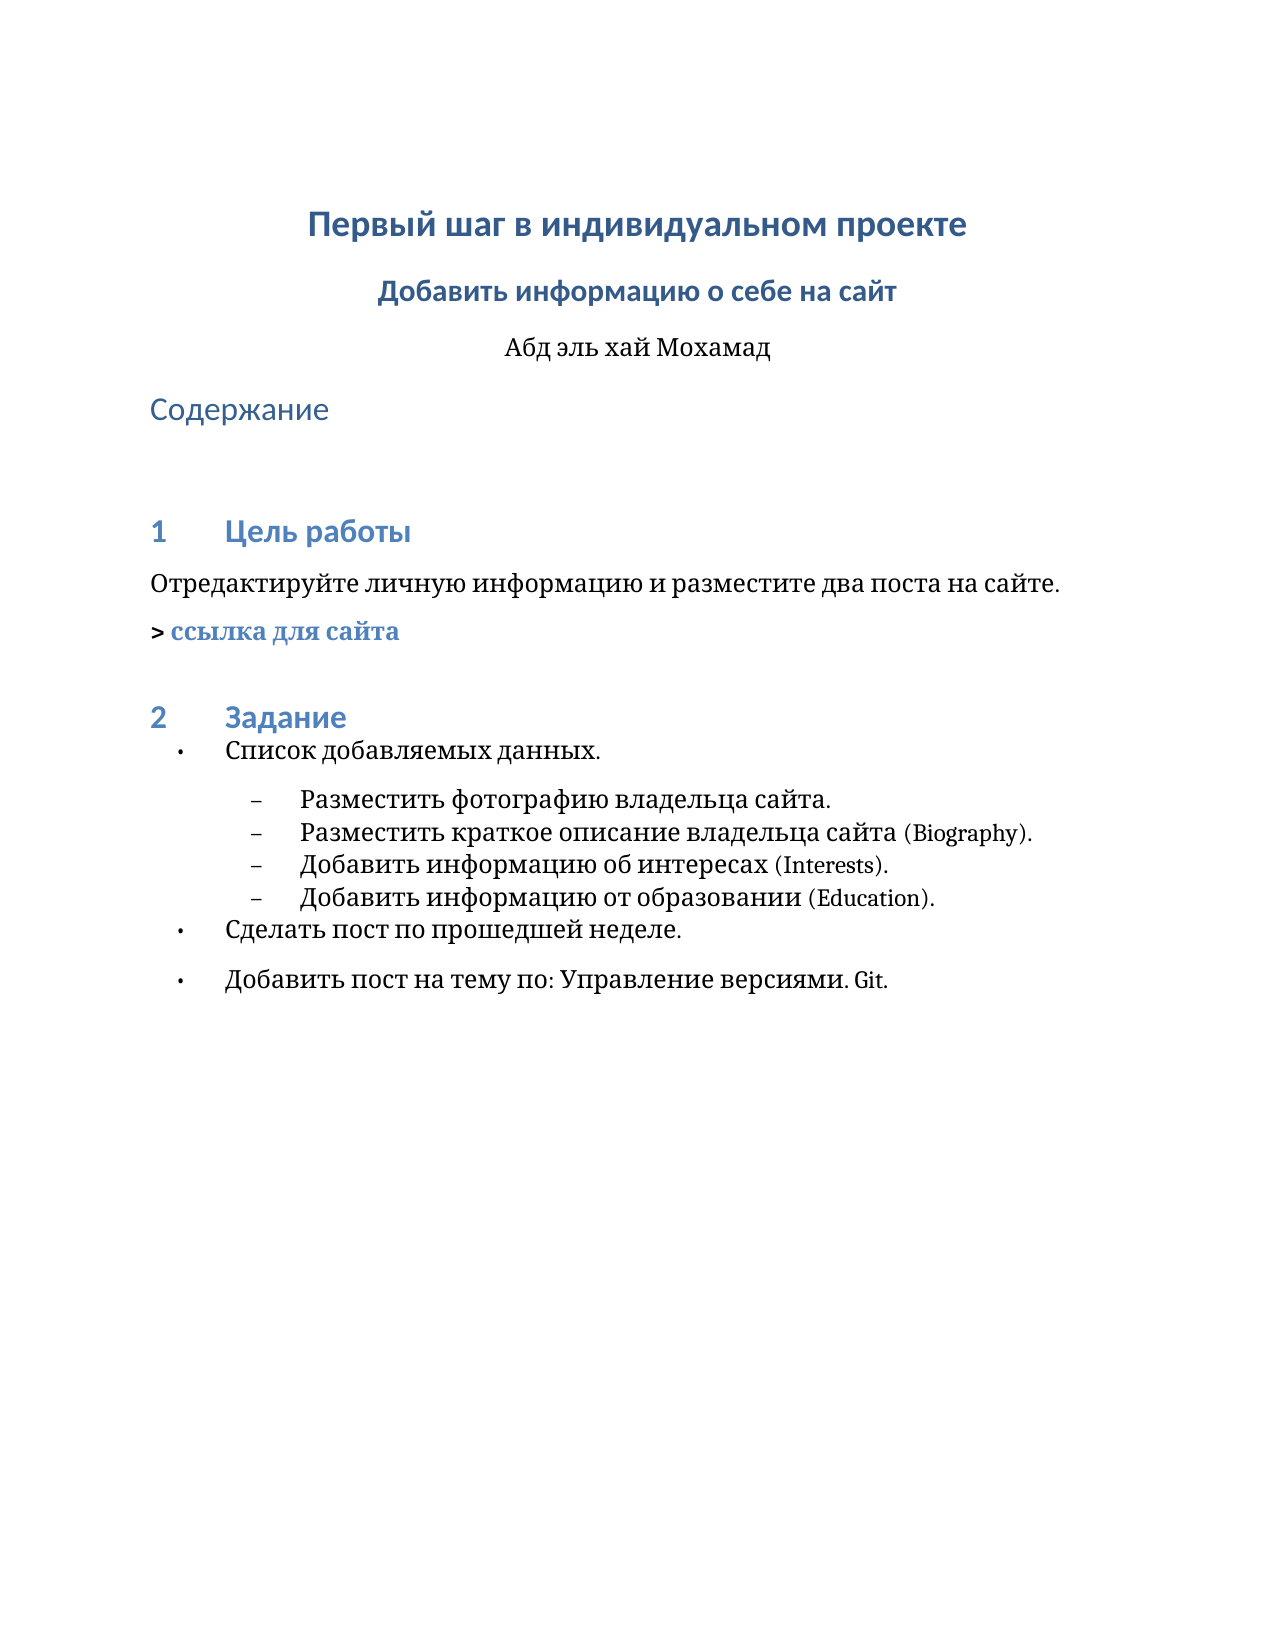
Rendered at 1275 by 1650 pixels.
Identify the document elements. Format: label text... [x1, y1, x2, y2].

list Добавить пост на тему по: Управление версиями. Git. [175, 966, 1125, 995]
title Первый шаг в индивидуальном проекте [150, 200, 1125, 246]
list Разместить фотографию владельца сайта. [250, 786, 1125, 815]
list Сделать пост по прошедшей неделе. [175, 916, 1125, 945]
list Список добавляемых данных. [175, 737, 1125, 766]
subtitle 2 Задание [150, 696, 1125, 737]
list Добавить информацию об интересах (Interests). [250, 851, 1125, 880]
text > ссылка для сайта [150, 617, 1125, 646]
text Абд эль хай Мохамад [150, 334, 1125, 363]
text Отредактируйте личную информацию и разместите два поста на сайте. [150, 570, 1125, 599]
subtitle Добавить информацию о себе на сайт [150, 271, 1125, 309]
list Разместить краткое описание владельца сайта (Biography). [250, 819, 1125, 848]
list Добавить информацию от образовании (Education). [250, 884, 1125, 913]
subtitle 1 Цель работы [150, 510, 1125, 551]
